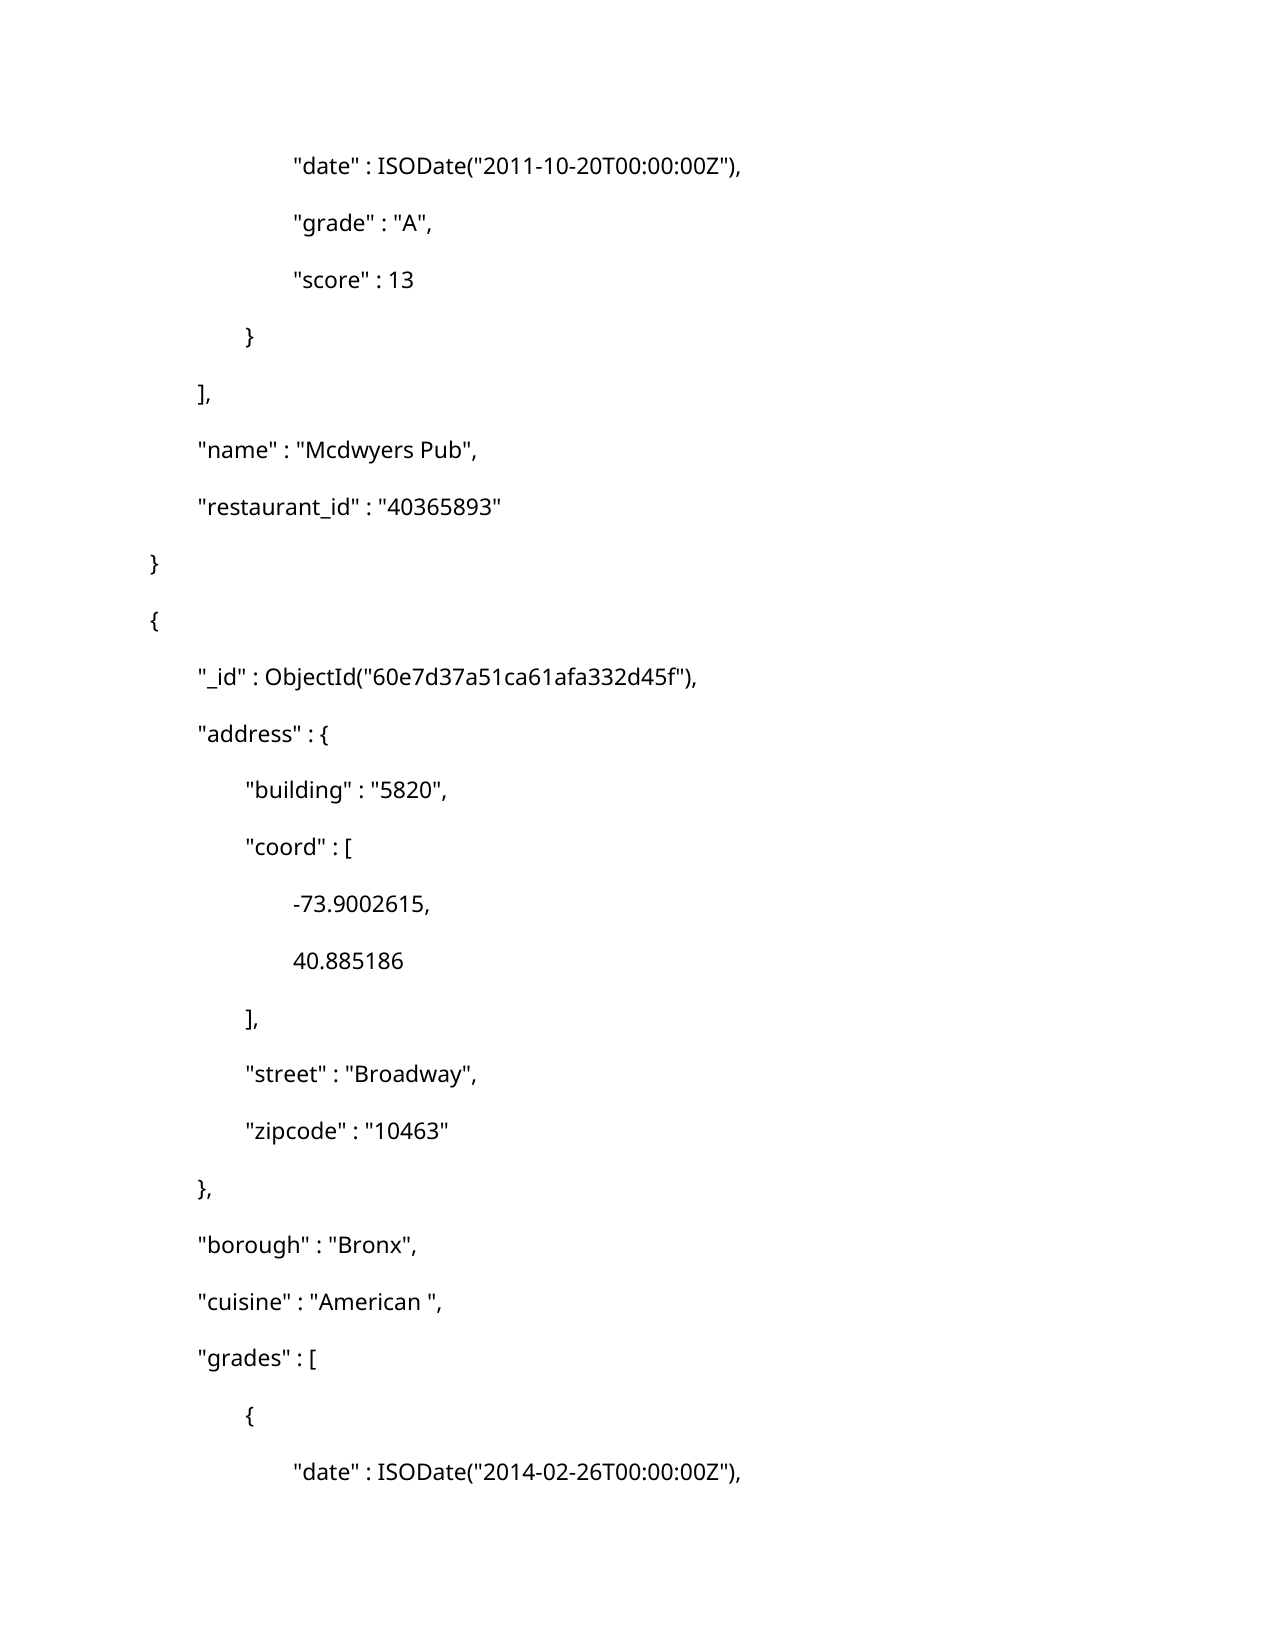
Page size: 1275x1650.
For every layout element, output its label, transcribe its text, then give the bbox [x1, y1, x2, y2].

text }, [150, 1172, 1125, 1203]
text } [150, 547, 1125, 579]
text "grade" : "A", [150, 207, 1125, 238]
text "date" : ISODate("2014-02-26T00:00:00Z"), [150, 1456, 1125, 1487]
text { [150, 604, 1125, 635]
text } [150, 320, 1125, 352]
text "street" : "Broadway", [150, 1058, 1125, 1089]
text "zipcode" : "10463" [150, 1115, 1125, 1146]
text "name" : "Mcdwyers Pub", [150, 434, 1125, 465]
text "coord" : [ [150, 831, 1125, 862]
text -73.9002615, [150, 888, 1125, 919]
text "score" : 13 [150, 263, 1125, 295]
text "date" : ISODate("2011-10-20T00:00:00Z"), [150, 150, 1125, 181]
text "grades" : [ [150, 1342, 1125, 1373]
text ], [150, 1002, 1125, 1033]
text "restaurant_id" : "40365893" [150, 491, 1125, 522]
text { [150, 1399, 1125, 1430]
text "address" : { [150, 718, 1125, 749]
text "cuisine" : "American ", [150, 1285, 1125, 1317]
text ], [150, 377, 1125, 408]
text 40.885186 [150, 945, 1125, 976]
text "_id" : ObjectId("60e7d37a51ca61afa332d45f"), [150, 661, 1125, 692]
text "borough" : "Bronx", [150, 1229, 1125, 1260]
text "building" : "5820", [150, 774, 1125, 806]
